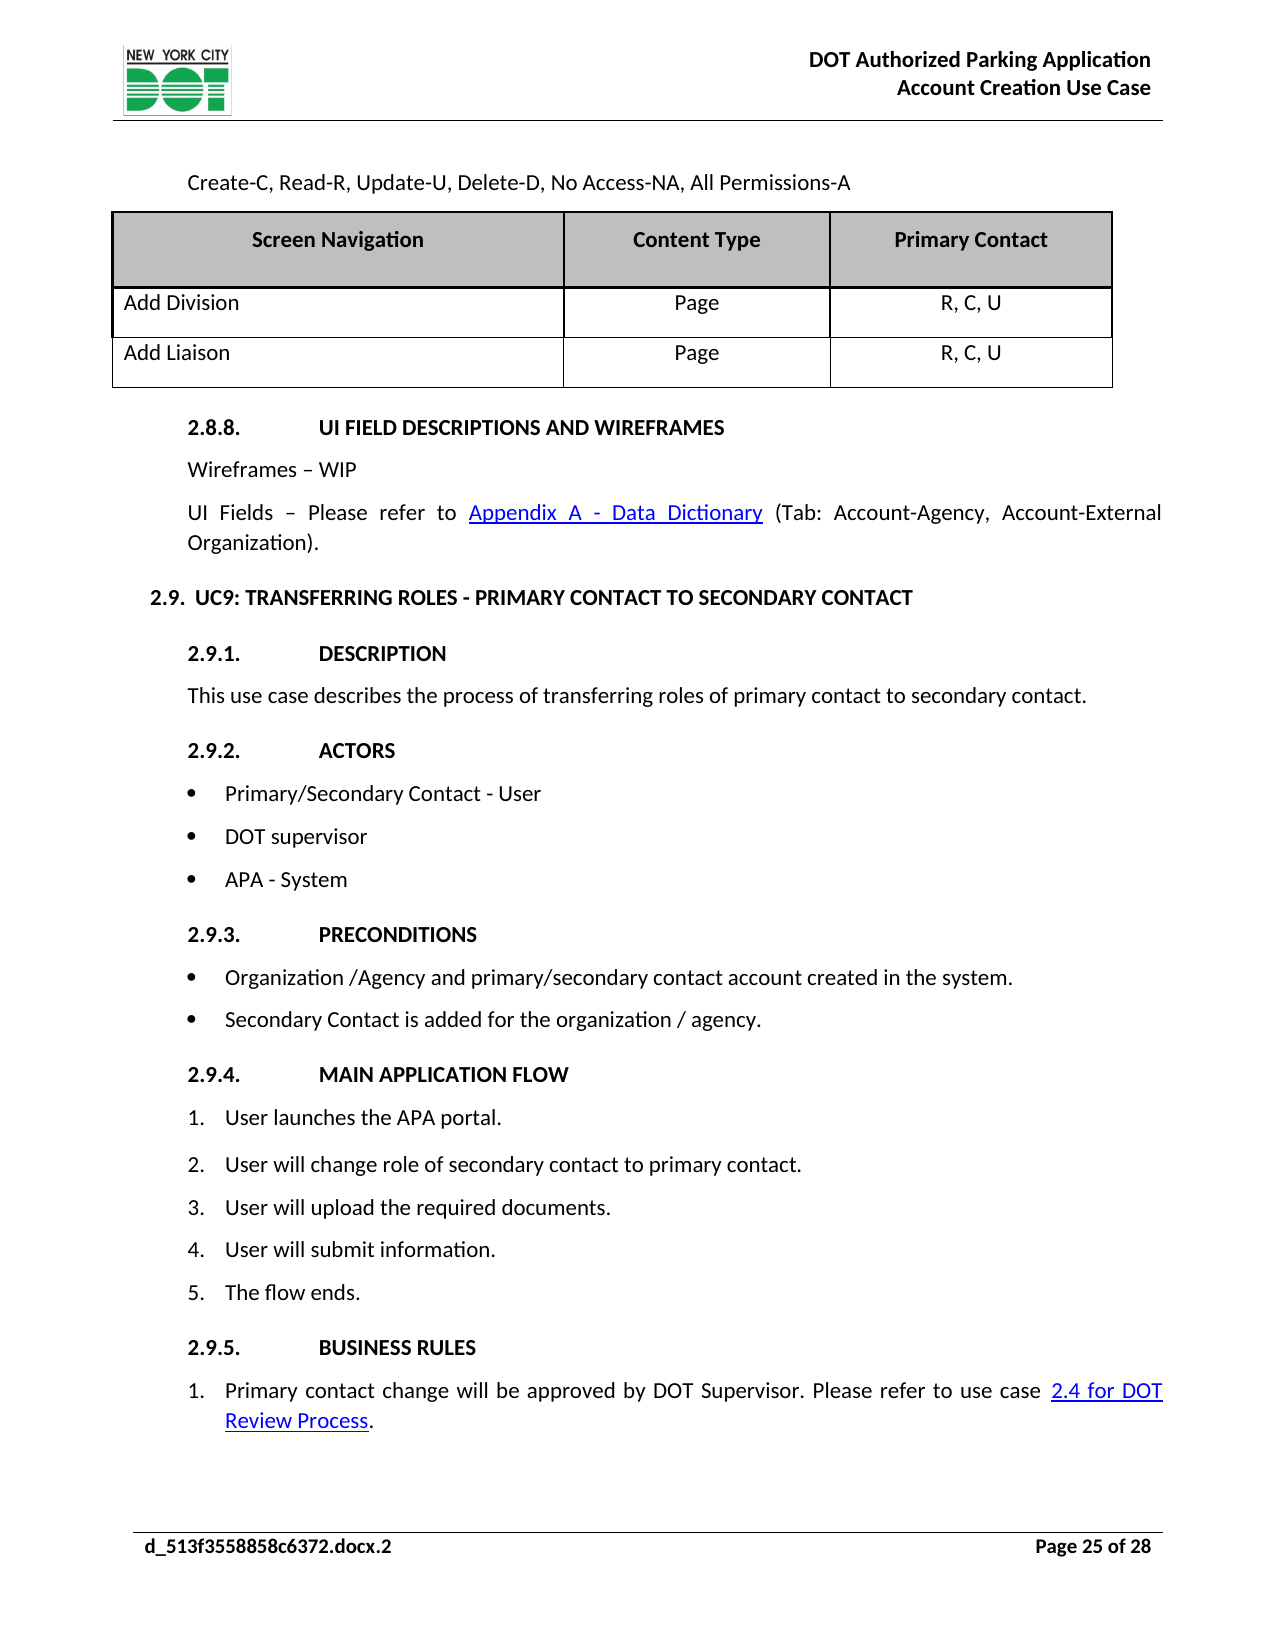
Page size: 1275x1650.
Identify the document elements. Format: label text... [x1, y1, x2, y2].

subtitle User will change role of secondary contact to primary contact. [187, 1150, 1162, 1178]
subtitle User will submit information. [187, 1236, 1162, 1264]
table_header Screen Navigation [114, 213, 563, 286]
subtitle Secondary Contact is added for the organization / agency. [187, 1005, 1162, 1033]
table_cell R, C, U [831, 338, 1112, 387]
subtitle This use case describes the process of transferring roles of primary contact to secondary contact. [187, 681, 1162, 709]
subtitle Primary/Secondary Contact - User [187, 779, 1162, 807]
table_cell R, C, U [831, 289, 1111, 337]
subtitle Organization /Agency and primary/secondary contact account created in the system. [187, 963, 1162, 991]
subtitle MAIN APPLICATION FLOW [187, 1061, 1162, 1089]
table_cell Add Division [114, 289, 563, 337]
list User launches the APA portal. [187, 1103, 1162, 1131]
table_header Content Type [565, 213, 829, 286]
subtitle PRECONDITIONS [187, 920, 1162, 948]
table_cell Page [564, 338, 830, 387]
subtitle User will upload the required documents. [187, 1193, 1162, 1221]
picture [123, 45, 232, 116]
subtitle UI Fields – Please refer to Appendix A - Data Dictionary (Tab: Account-Agency, Account-External Organization). [187, 498, 1162, 556]
subtitle UC9: TRANSFERRING ROLES - PRIMARY CONTACT TO SECONDARY CONTACT [150, 583, 1162, 612]
subtitle ACTORS [187, 737, 1162, 765]
subtitle UI FIELD DESCRIPTIONS AND WIREFRAMES [187, 413, 1162, 441]
subtitle Primary contact change will be approved by DOT Supervisor. Please refer to use case 2.4 for DOT Review Process. [187, 1376, 1162, 1434]
subtitle APA - System [187, 865, 1162, 893]
table_header Primary Contact [831, 213, 1111, 286]
subtitle DOT supervisor [187, 822, 1162, 850]
subtitle The flow ends. [187, 1278, 1162, 1306]
subtitle Create-C, Read-R, Update-U, Delete-D, No Access-NA, All Permissions-A [187, 168, 1162, 196]
subtitle BUSINESS RULES [187, 1333, 1162, 1362]
subtitle DESCRIPTION [187, 639, 1162, 667]
table_cell Page [565, 289, 829, 337]
table_cell Add Liaison [113, 338, 563, 387]
subtitle Wireframes – WIP [187, 455, 1162, 483]
